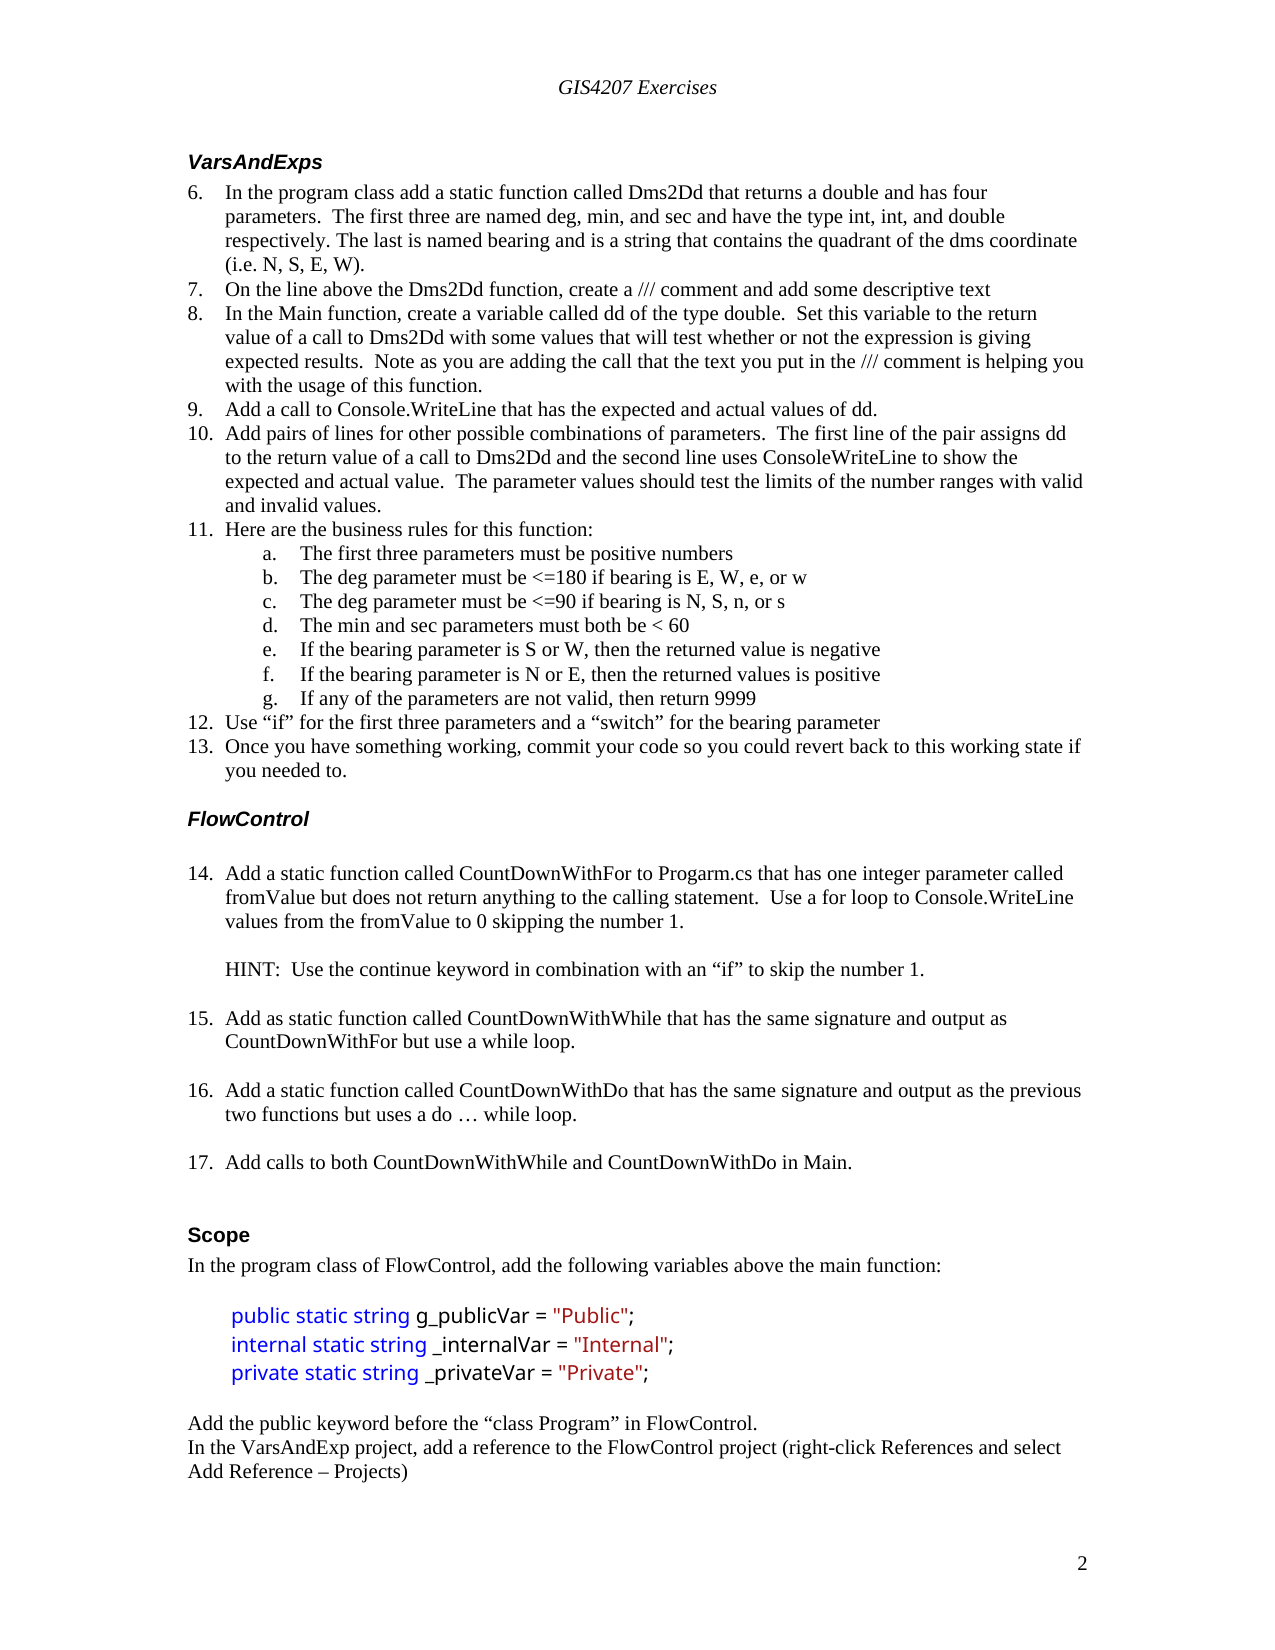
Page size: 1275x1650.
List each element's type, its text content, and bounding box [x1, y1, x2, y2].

list The min and sec parameters must both be < 60 [262, 613, 1087, 637]
list Add as static function called CountDownWithWhile that has the same signature and output as CountDownWithFor but use a while loop. [187, 1005, 1087, 1078]
text internal static string _internalVar = "Internal"; [187, 1330, 1087, 1358]
list Here are the business rules for this function: [187, 517, 1087, 541]
list If the bearing parameter is N or E, then the returned values is positive [262, 661, 1087, 686]
subtitle VarsAndExps [187, 150, 1087, 174]
list If the bearing parameter is S or W, then the returned value is negative [262, 637, 1087, 661]
list Add a static function called CountDownWithDo that has the same signature and output as the previous two functions but uses a do … while loop. [187, 1078, 1087, 1150]
list Add a static function called CountDownWithFor to Progarm.cs that has one integer parameter called fromValue but does not return anything to the calling statement. Use a for loop to Console.WriteLine values from the fromValue to 0 skipping the number 1. HINT: Use the continue keyword in combination with an “if” to skip the number 1. [187, 861, 1087, 1005]
subtitle FlowControl [187, 807, 1087, 831]
text In the program class of FlowControl, add the following variables above the main function: [187, 1253, 1087, 1277]
list Add pairs of lines for other possible combinations of parameters. The first line of the pair assigns dd to the return value of a call to Dms2Dd and the second line uses ConsoleWriteLine to show the expected and actual value. The parameter values should test the limits of the number ranges with valid and invalid values. [187, 421, 1087, 517]
list The deg parameter must be <=90 if bearing is N, S, n, or s [262, 589, 1087, 613]
text In the VarsAndExp project, add a reference to the FlowControl project (right-click References and select Add Reference – Projects) [187, 1435, 1087, 1483]
list The deg parameter must be <=180 if bearing is E, W, e, or w [262, 565, 1087, 589]
list If any of the parameters are not valid, then return 9999 [262, 686, 1087, 709]
text Add the public keyword before the “class Program” in FlowControl. [187, 1411, 1087, 1435]
list On the line above the Dms2Dd function, create a /// comment and add some descriptive text [187, 276, 1087, 301]
list Add a call to Console.WriteLine that has the expected and actual values of dd. [187, 397, 1087, 421]
text private static string _privateVar = "Private"; [187, 1358, 1087, 1387]
list In the program class add a static function called Dms2Dd that returns a double and has four parameters. The first three are named deg, min, and sec and have the type int, int, and double respectively. The last is named bearing and is a string that contains the quadrant of the dms coordinate (i.e. N, S, E, W). [187, 180, 1087, 276]
list Once you have something working, commit your code so you could revert back to this working state if you needed to. [187, 734, 1087, 782]
list The first three parameters must be positive numbers [262, 541, 1087, 565]
list Use “if” for the first three parameters and a “switch” for the bearing parameter [187, 709, 1087, 734]
subtitle Scope [187, 1223, 1087, 1247]
list Add calls to both CountDownWithWhile and CountDownWithDo in Main. [187, 1150, 1087, 1174]
list In the Main function, create a variable called dd of the type double. Set this variable to the return value of a call to Dms2Dd with some values that will test whether or not the expression is giving expected results. Note as you are adding the call that the text you put in the /// comment is helping you with the usage of this function. [187, 301, 1087, 397]
text public static string g_publicVar = "Public"; [187, 1301, 1087, 1330]
